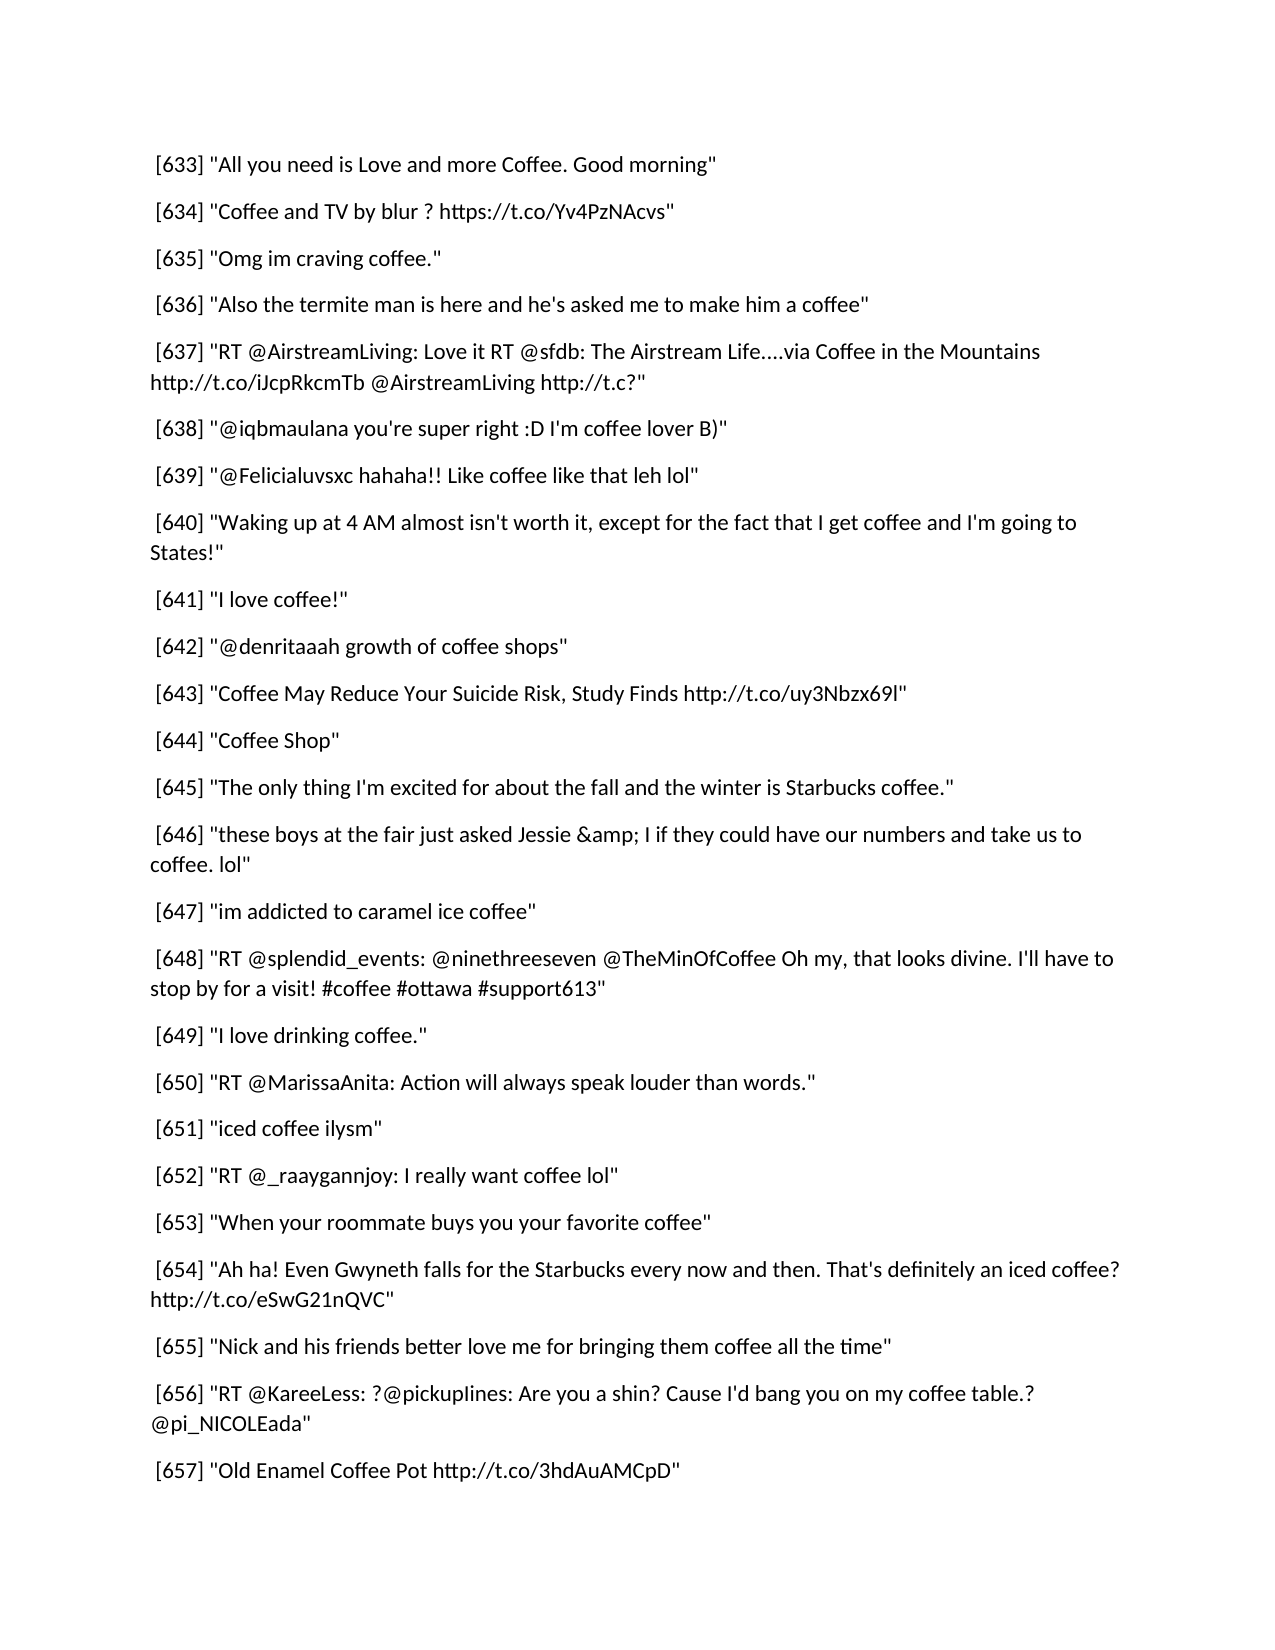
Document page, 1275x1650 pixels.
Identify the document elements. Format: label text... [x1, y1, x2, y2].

text [642] "@denritaaah growth of coffee shops" [150, 632, 1125, 660]
text [635] "Omg im craving coffee." [150, 244, 1125, 272]
text [655] "Nick and his friends better love me for bringing them coffee all the time" [150, 1332, 1125, 1360]
text [652] "RT @_raaygannjoy: I really want coffee lol" [150, 1161, 1125, 1189]
text [638] "@iqbmaulana you're super right :D I'm coffee lover B)" [150, 414, 1125, 443]
text [651] "iced coffee ilysm" [150, 1114, 1125, 1143]
text [633] "All you need is Love and more Coffee. Good morning" [150, 150, 1125, 178]
text [634] "Coffee and TV by blur ? https://t.co/Yv4PzNAcvs" [150, 197, 1125, 225]
text [645] "The only thing I'm excited for about the fall and the winter is Starbucks coffee." [150, 773, 1125, 801]
text [646] "these boys at the fair just asked Jessie &amp; I if they could have our numbers and take us to coffee. lol" [150, 820, 1125, 878]
text [656] "RT @KareeLess: ?@pickupIines: Are you a shin? Cause I'd bang you on my coffee table.?@pi_NICOLEada" [150, 1379, 1125, 1437]
text [647] "im addicted to caramel ice coffee" [150, 897, 1125, 925]
text [639] "@Felicialuvsxc hahaha!! Like coffee like that leh lol" [150, 461, 1125, 489]
text [650] "RT @MarissaAnita: Action will always speak louder than words." [150, 1068, 1125, 1096]
text [636] "Also the termite man is here and he's asked me to make him a coffee" [150, 291, 1125, 319]
text [657] "Old Enamel Coffee Pot http://t.co/3hdAuAMCpD" [150, 1456, 1125, 1484]
text [649] "I love drinking coffee." [150, 1021, 1125, 1049]
text [640] "Waking up at 4 AM almost isn't worth it, except for the fact that I get coffee and I'm going to States!" [150, 508, 1125, 567]
text [653] "When your roommate buys you your favorite coffee" [150, 1208, 1125, 1236]
text [637] "RT @AirstreamLiving: Love it RT @sfdb: The Airstream Life....via Coffee in the Mountains http://t.co/iJcpRkcmTb @AirstreamLiving http://t.c?" [150, 337, 1125, 396]
text [644] "Coffee Shop" [150, 726, 1125, 754]
text [643] "Coffee May Reduce Your Suicide Risk, Study Finds http://t.co/uy3Nbzx69l" [150, 679, 1125, 707]
text [654] "Ah ha! Even Gwyneth falls for the Starbucks every now and then. That's definitely an iced coffee? http://t.co/eSwG21nQVC" [150, 1255, 1125, 1313]
text [648] "RT @splendid_events: @ninethreeseven @TheMinOfCoffee Oh my, that looks divine. I'll have to stop by for a visit! #coffee #ottawa #support613" [150, 944, 1125, 1002]
text [641] "I love coffee!" [150, 585, 1125, 613]
